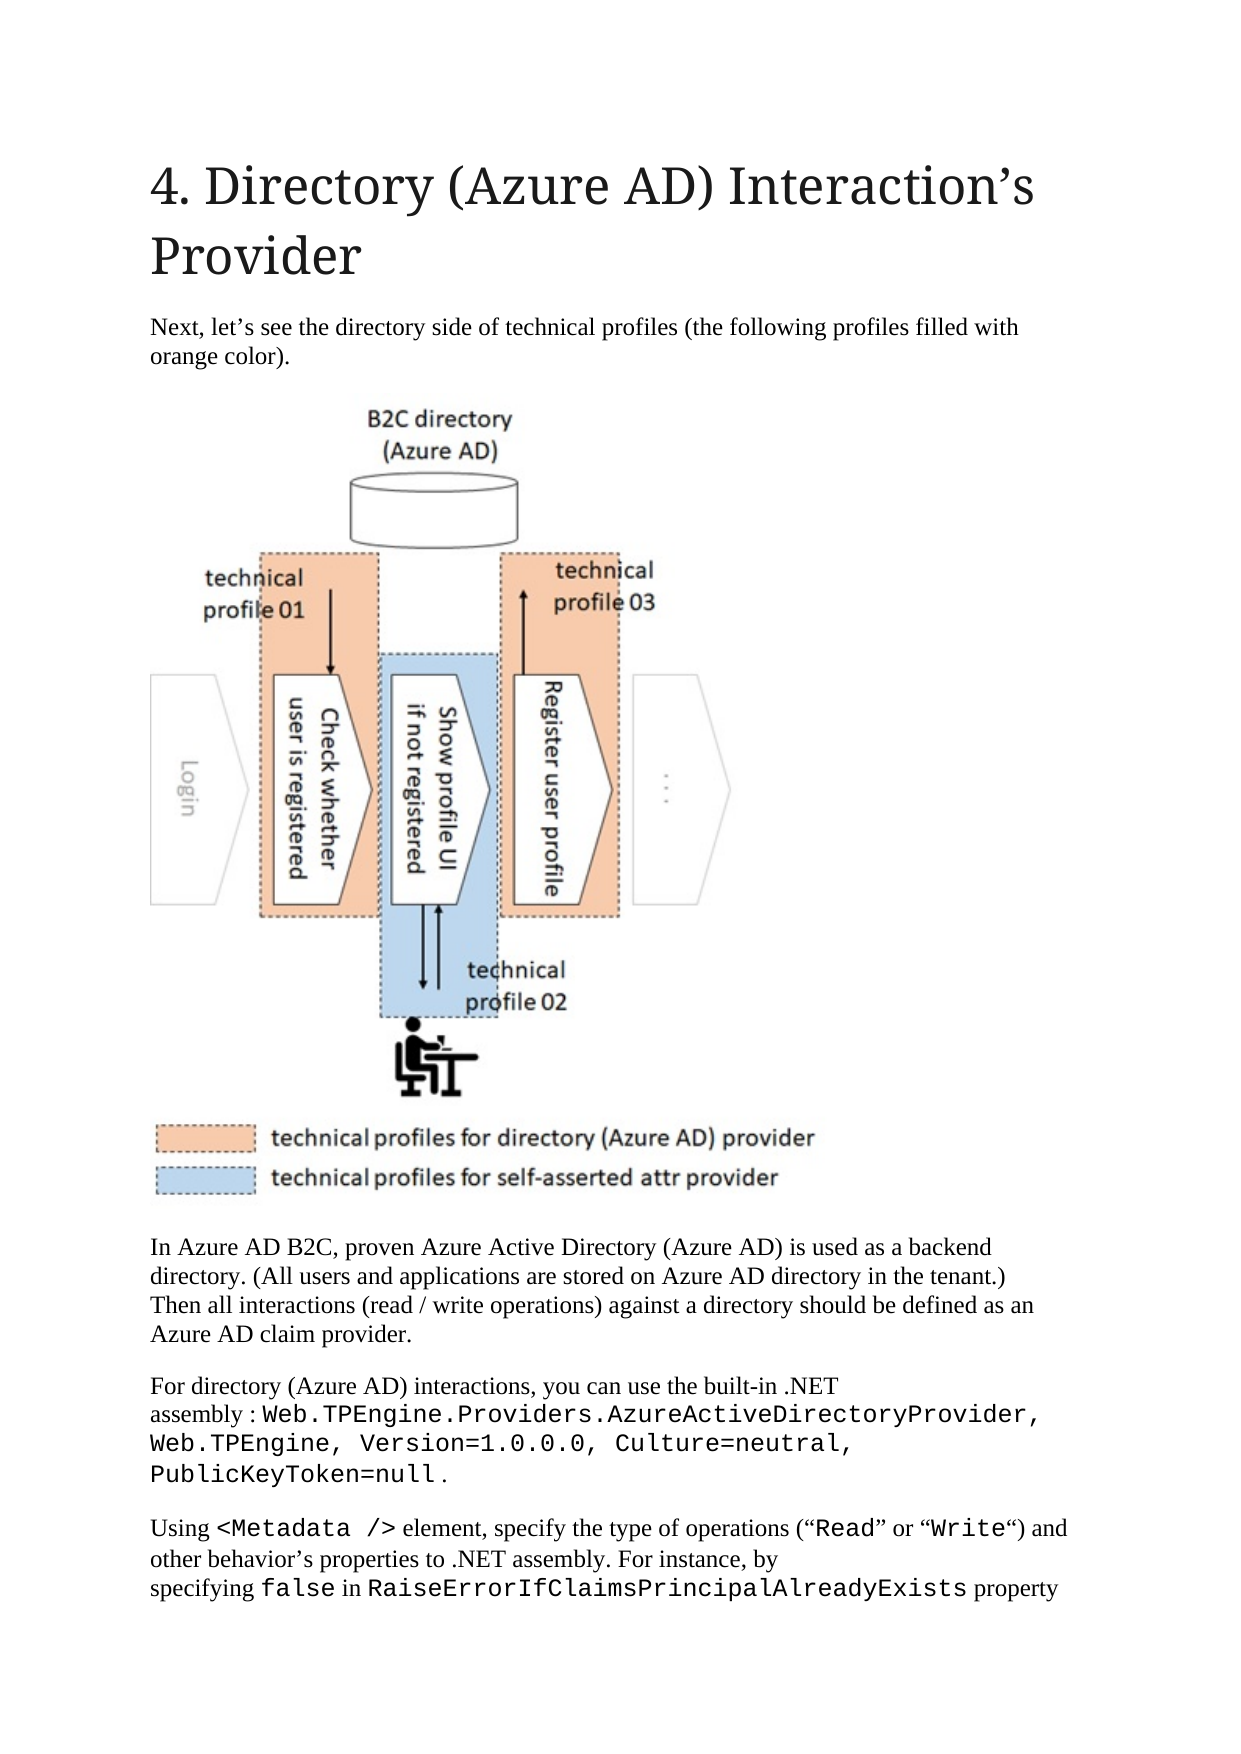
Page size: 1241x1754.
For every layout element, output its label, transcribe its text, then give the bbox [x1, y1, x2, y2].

subtitle 4. Directory (Azure AD) Interaction’s Provider [150, 150, 1090, 289]
picture [150, 393, 839, 1209]
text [150, 1513, 1090, 1603]
text Next, let’s see the directory side of technical profiles (the following profiles filled with orange color). [150, 312, 1090, 370]
text In Azure AD B2C, proven Azure Active Directory (Azure AD) is used as a backend directory. (All users and applications are stored on Azure AD directory in the tenant.) Then all interactions (read / write operations) against a directory should be defined as an Azure AD claim provider. [150, 1232, 1090, 1347]
text For directory (Azure AD) interactions, you can use the built-in .NET assembly : Web.TPEngine.Providers.AzureActiveDirectoryProvider, Web.TPEngine, Version=1.0.0.0, Culture=neutral, PublicKeyToken=null . [150, 1371, 1090, 1489]
